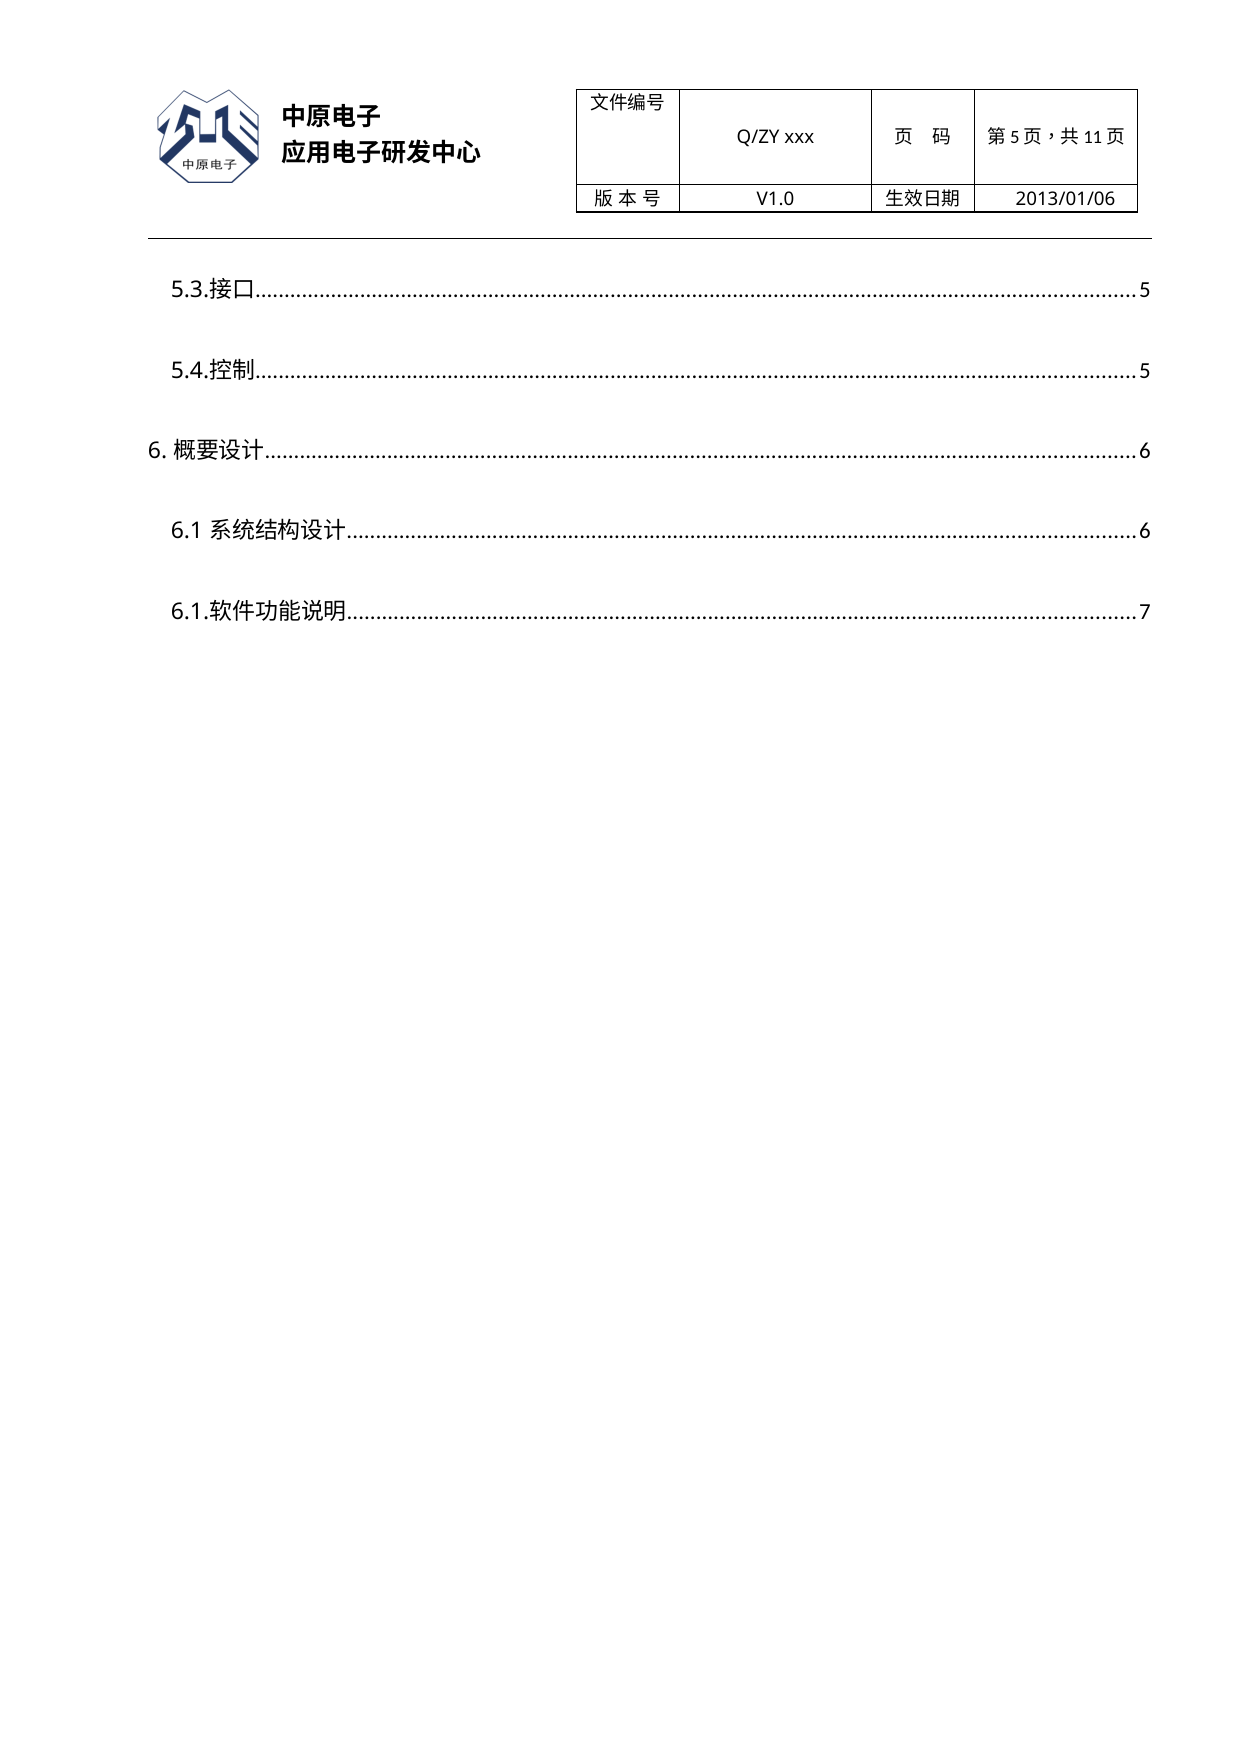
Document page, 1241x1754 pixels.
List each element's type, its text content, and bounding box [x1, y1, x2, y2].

text 5.4.控制 5 [171, 336, 1152, 401]
text 6.1 系统结构设计 6 [171, 496, 1152, 561]
picture [157, 88, 260, 184]
text 6.1.软件功能说明 7 [171, 577, 1152, 642]
text 5.3.接口 5 [171, 255, 1152, 320]
text 6. 概要设计 6 [148, 416, 1152, 481]
